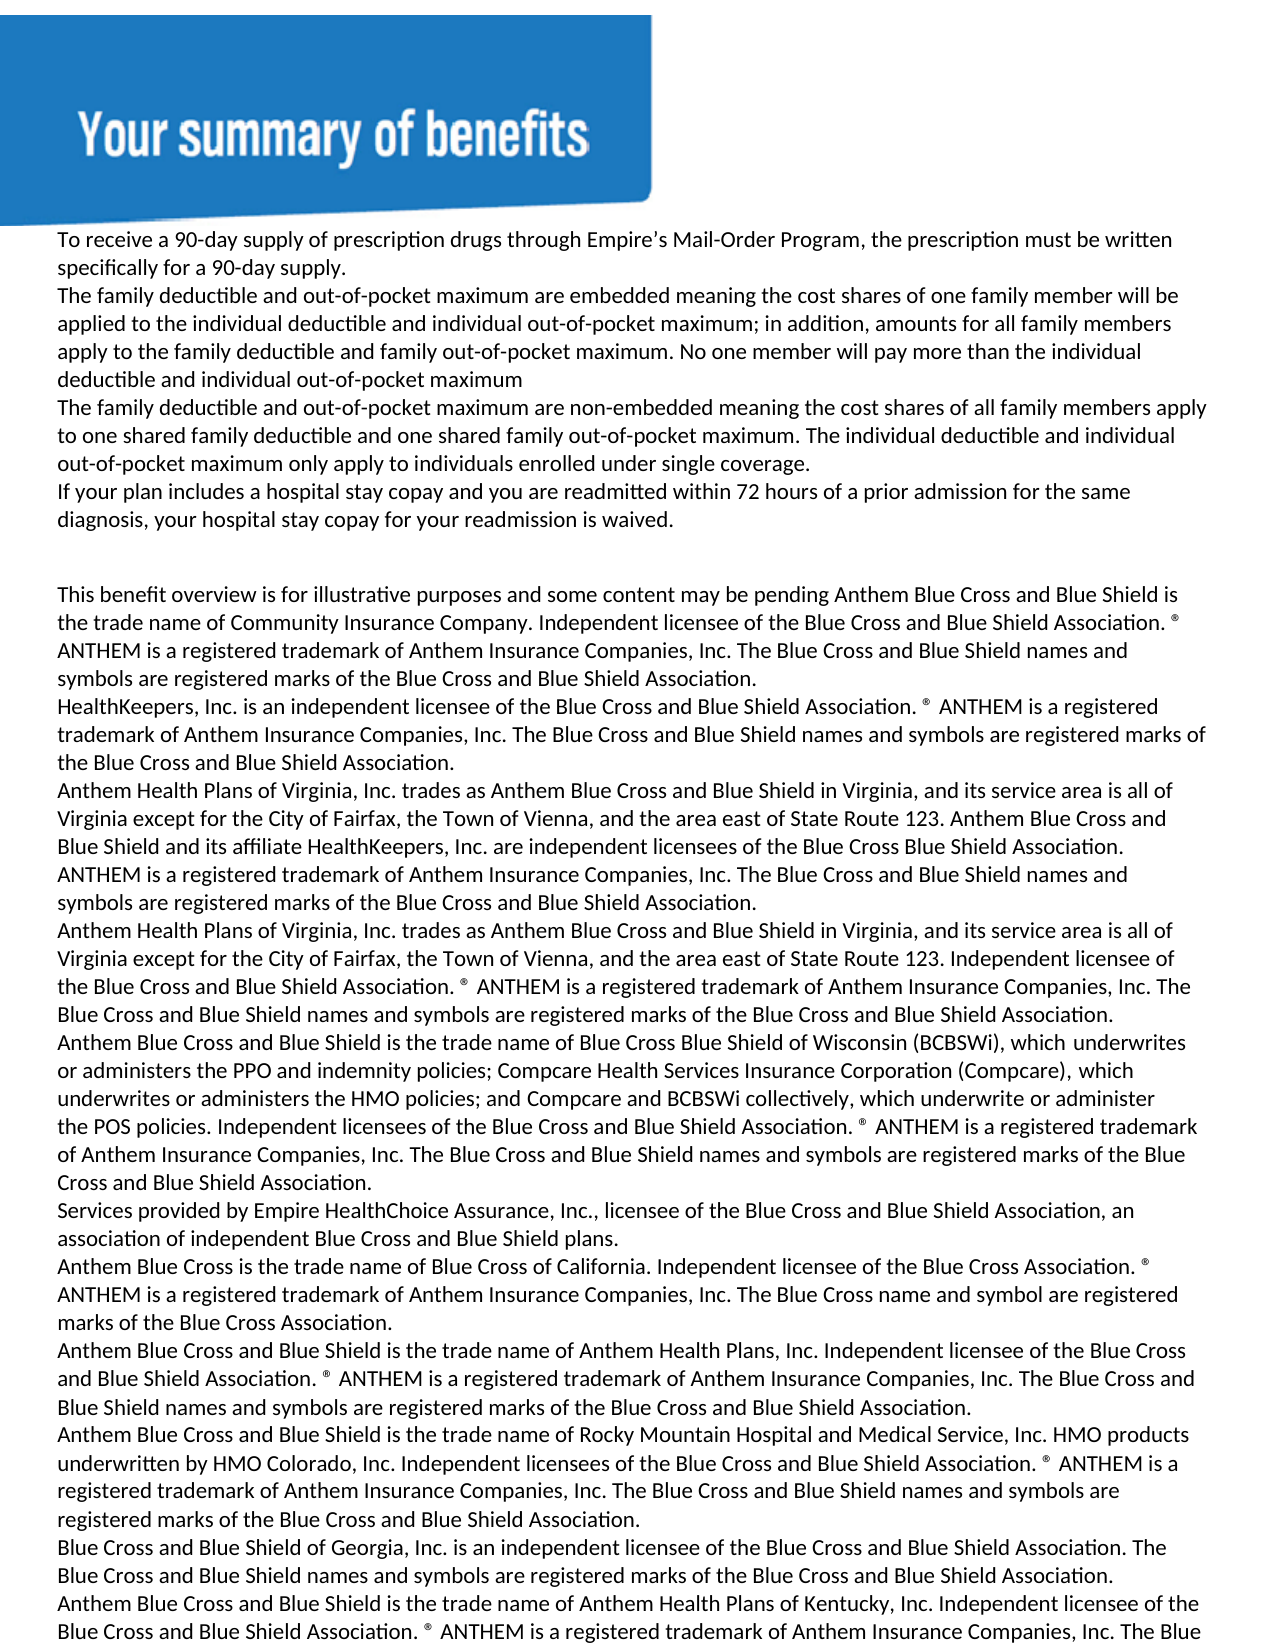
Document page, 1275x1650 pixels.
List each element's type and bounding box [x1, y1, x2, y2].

picture [0, 15, 655, 226]
